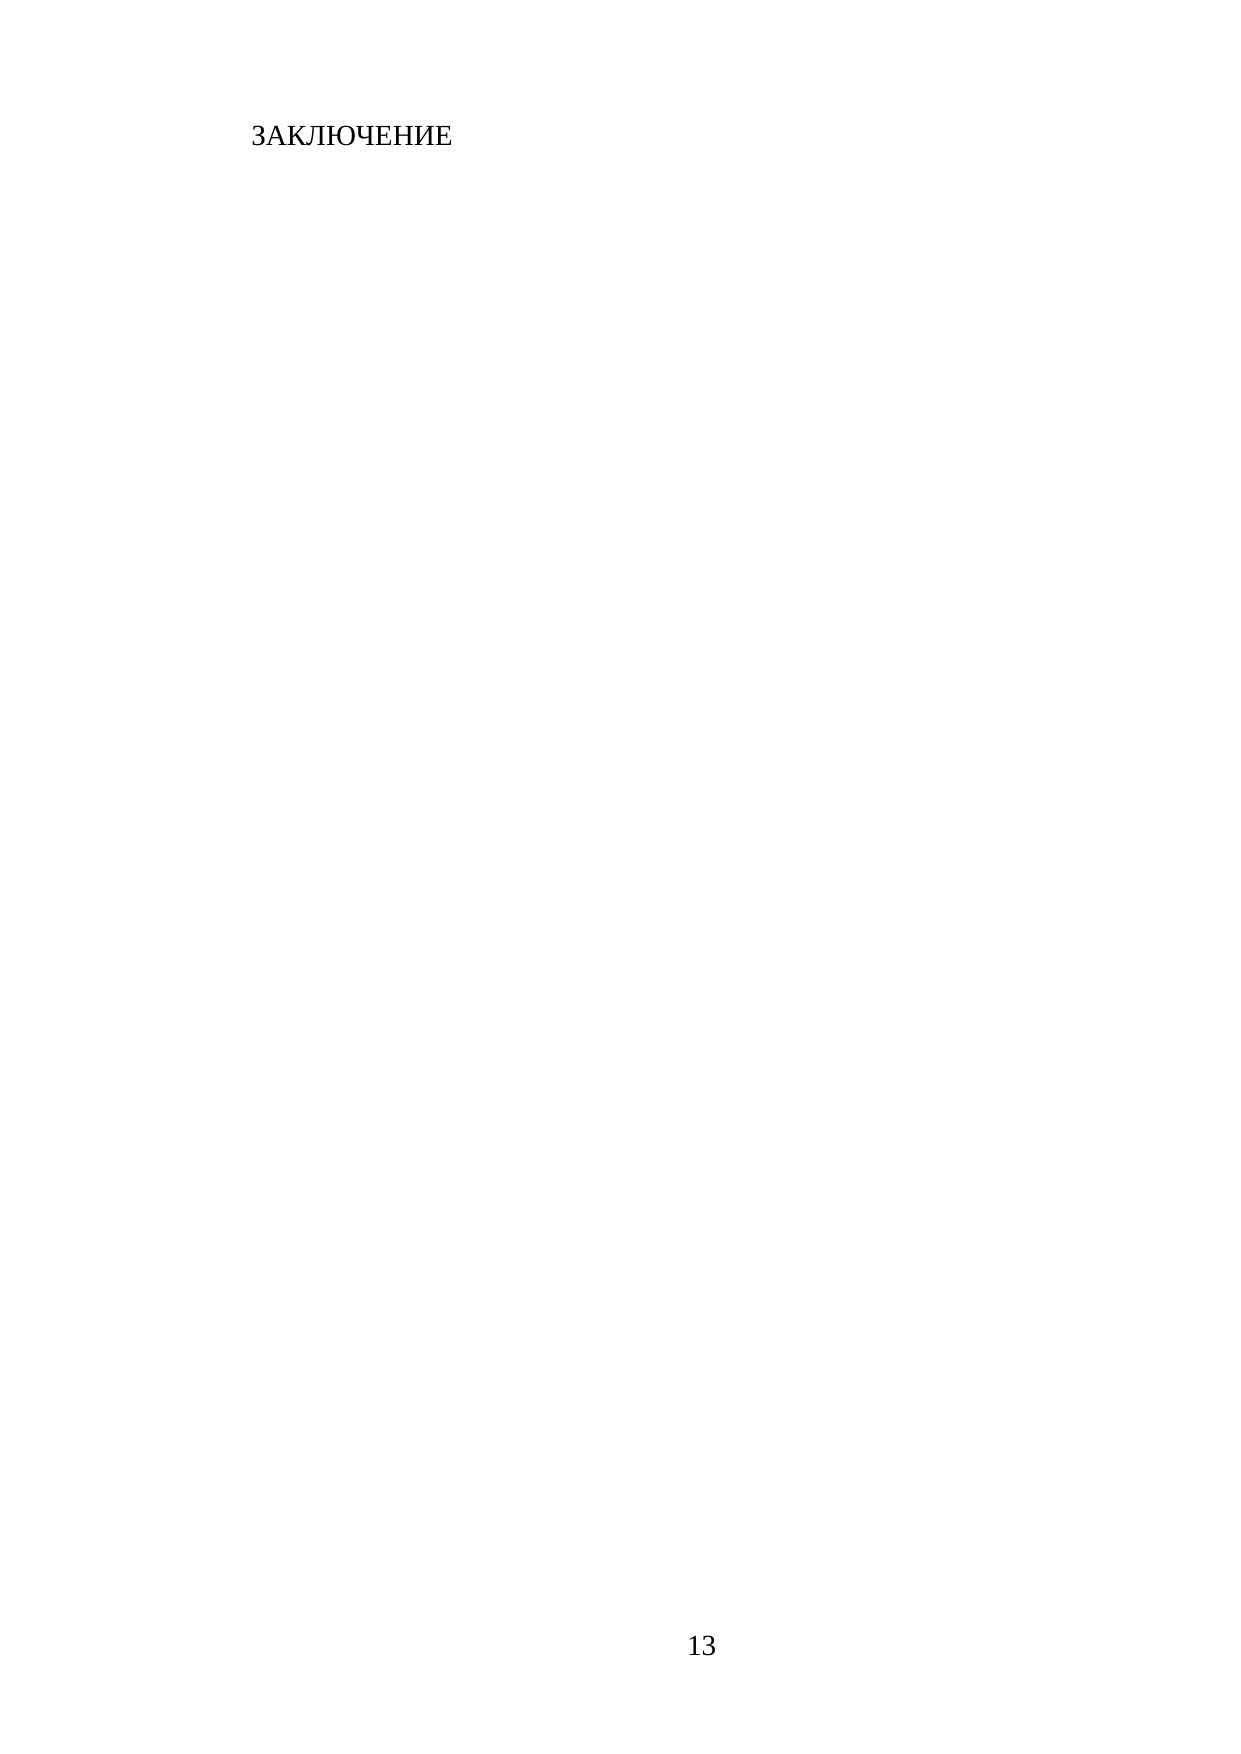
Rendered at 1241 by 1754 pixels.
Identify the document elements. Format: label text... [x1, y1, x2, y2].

subtitle ЗАКЛЮЧЕНИЕ [251, 118, 1152, 152]
